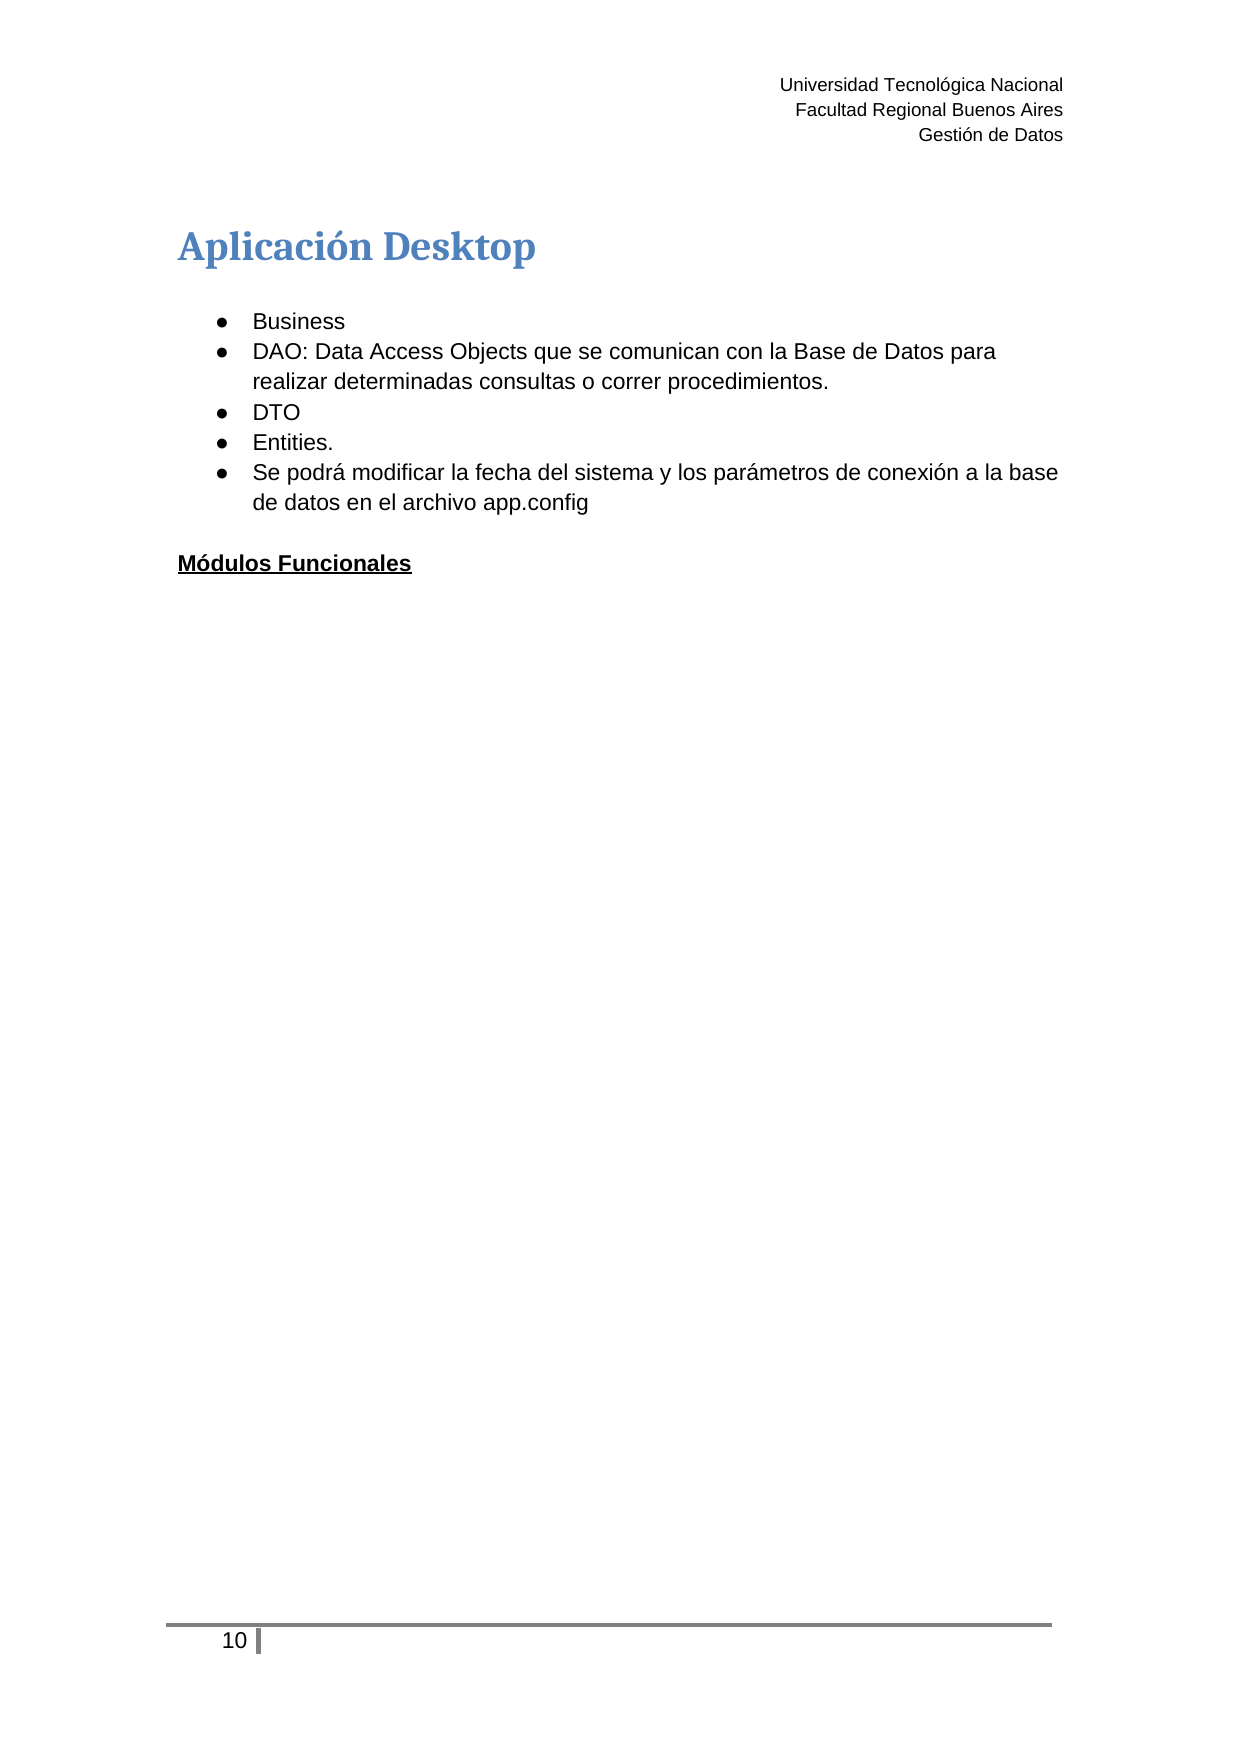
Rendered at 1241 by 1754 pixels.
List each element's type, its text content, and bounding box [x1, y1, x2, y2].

list Se podrá modificar la fecha del sistema y los parámetros de conexión a la base de datos en el archivo app.config [215, 459, 1063, 516]
list Business [215, 308, 1063, 334]
list Entities. [215, 429, 1063, 455]
text Módulos Funcionales [177, 549, 1063, 576]
list DTO [215, 398, 1063, 425]
list DAO: Data Access Objects que se comunican con la Base de Datos para realizar determinadas consultas o correr procedimientos. [215, 338, 1063, 395]
subtitle Aplicación Desktop [177, 223, 1063, 271]
